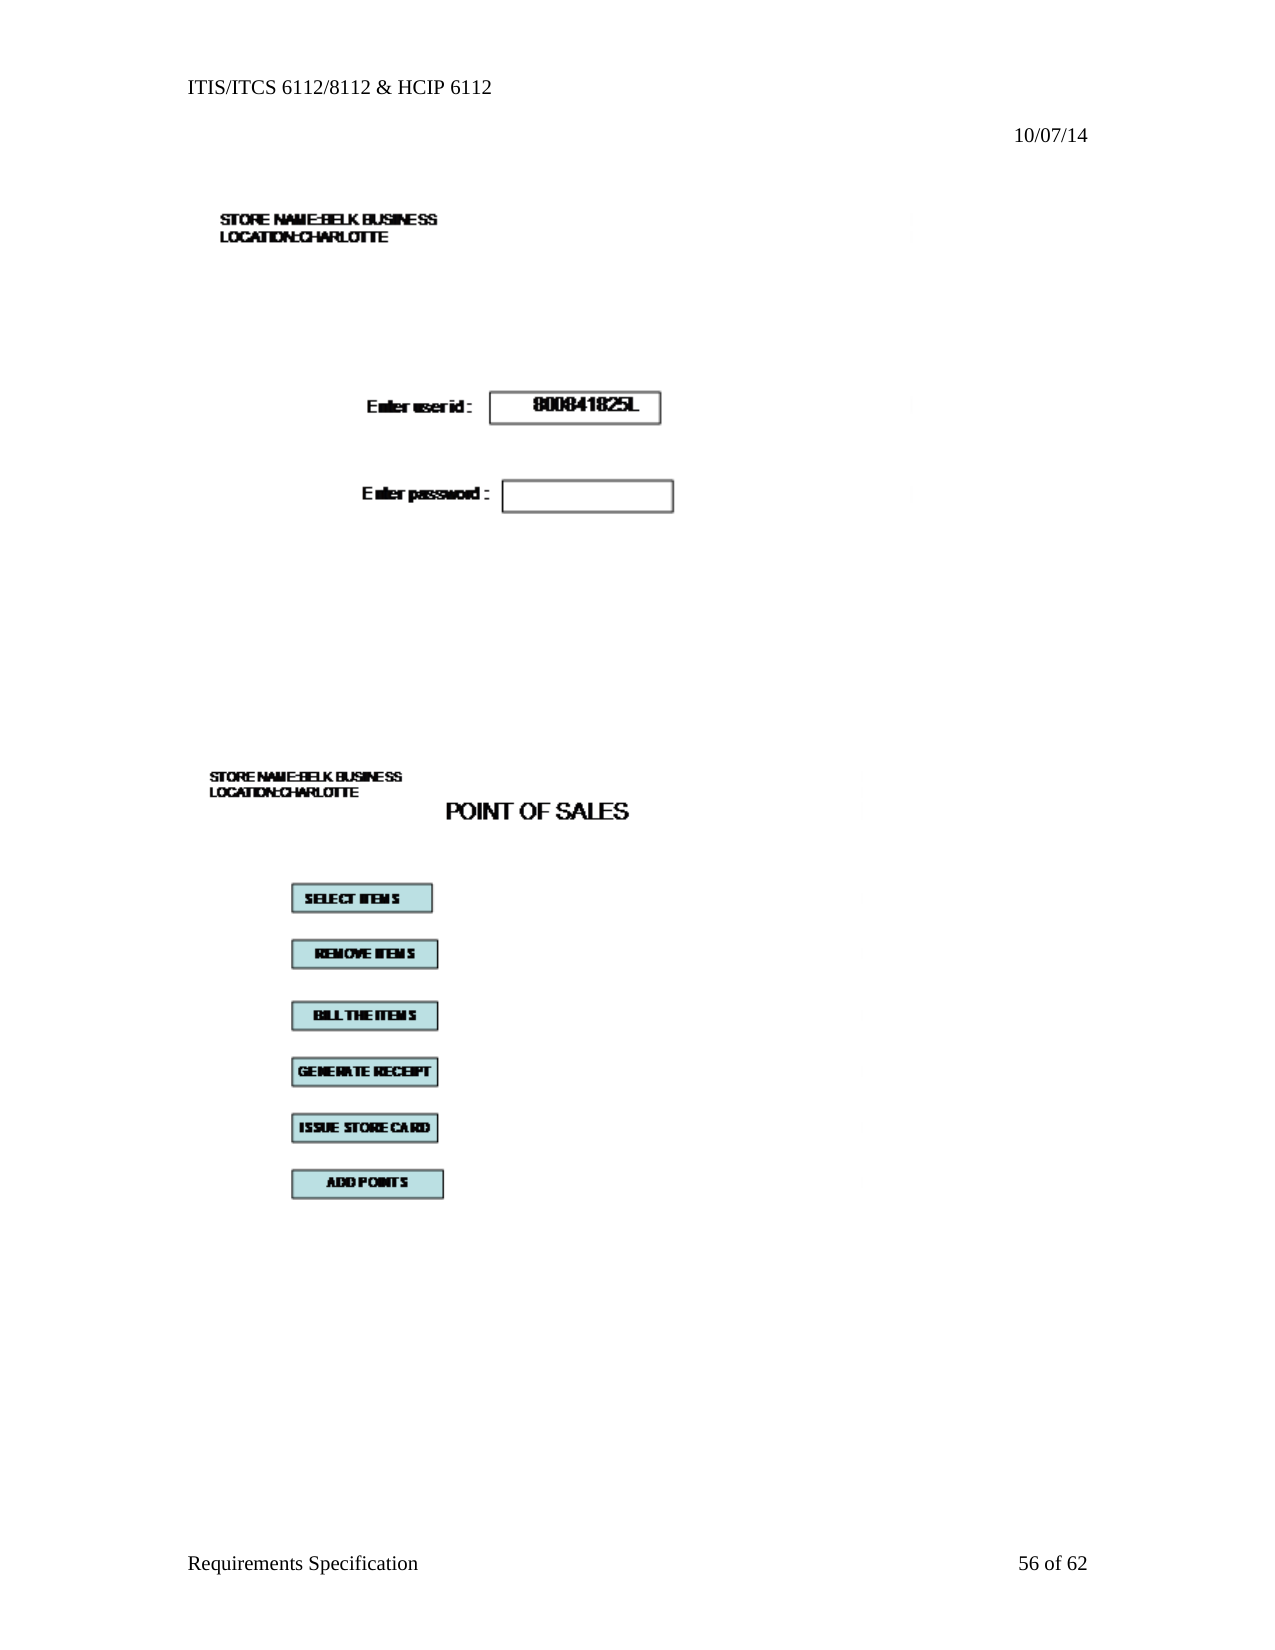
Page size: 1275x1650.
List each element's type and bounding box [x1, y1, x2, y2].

picture [156, 159, 913, 727]
picture [192, 745, 863, 1249]
